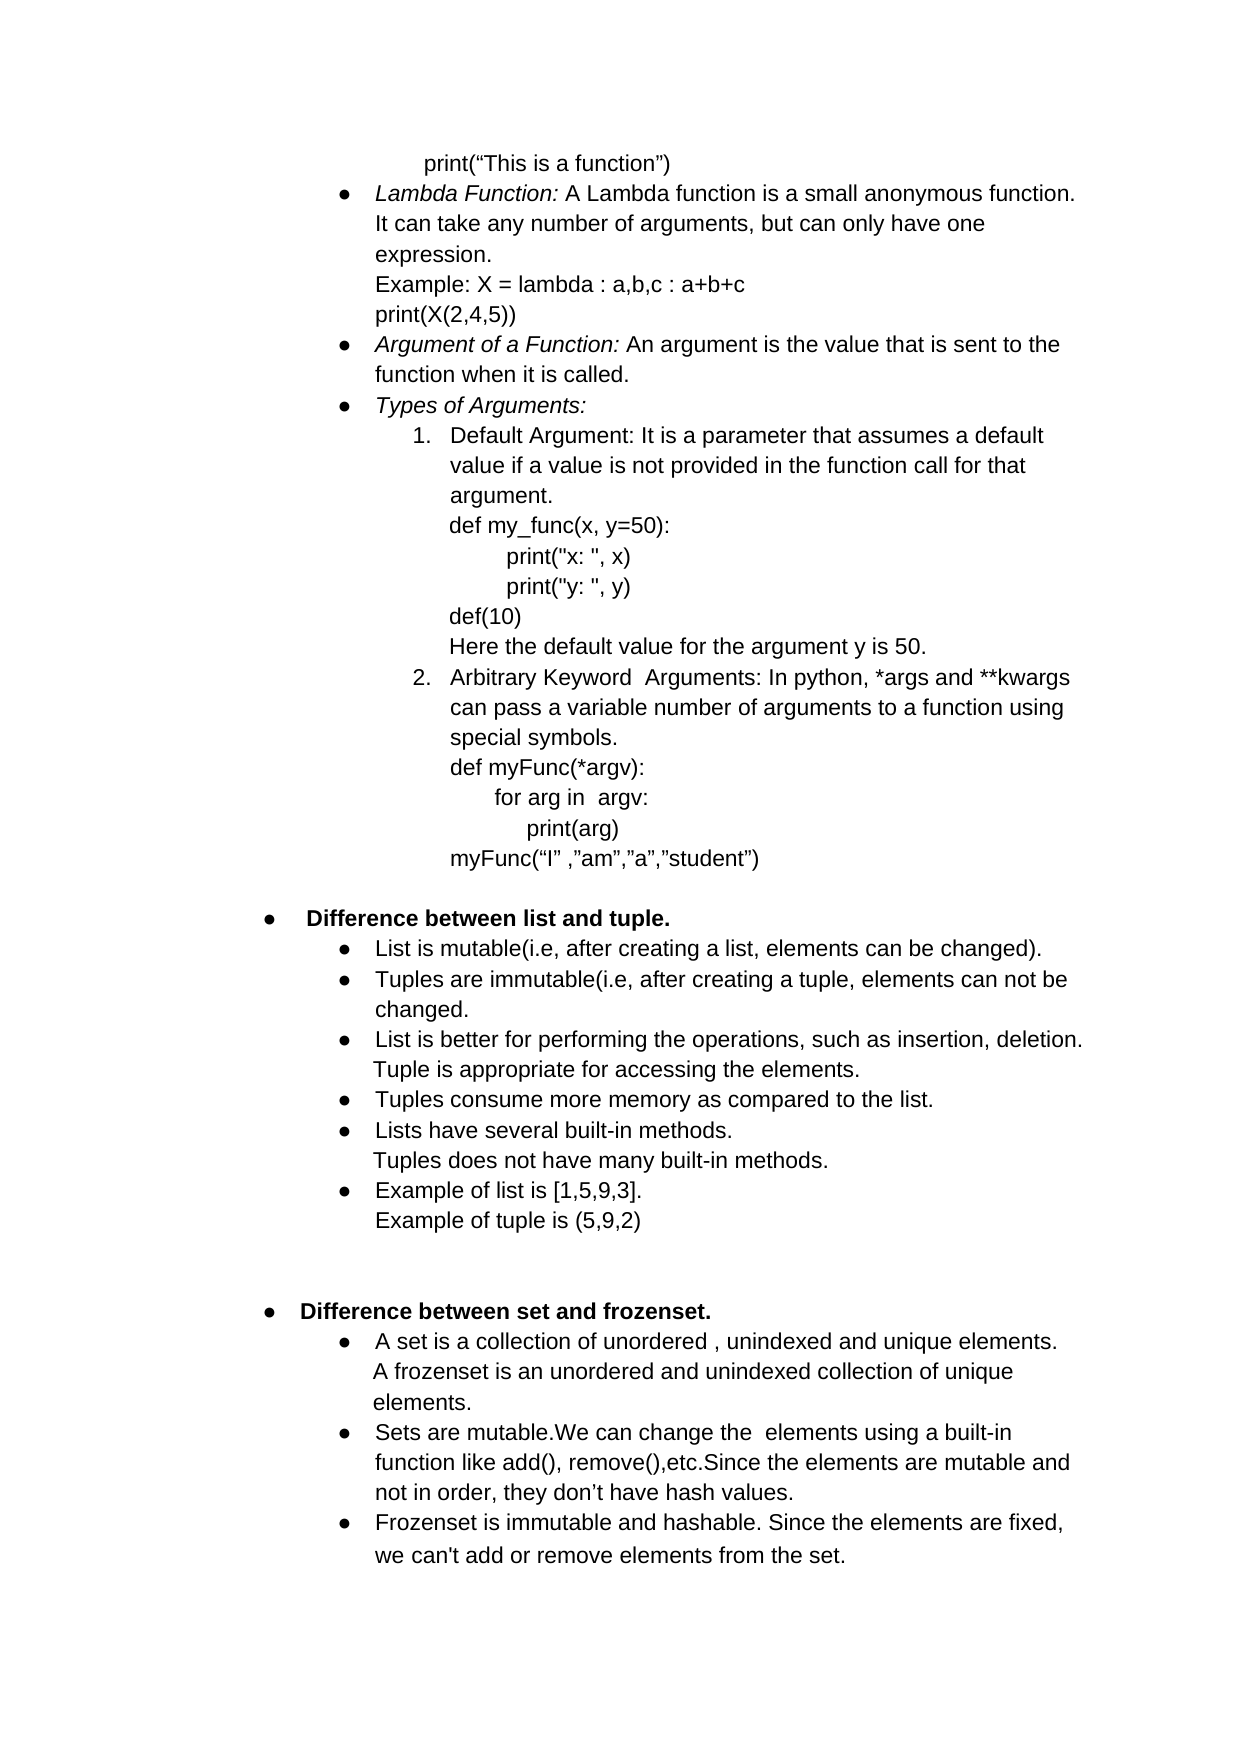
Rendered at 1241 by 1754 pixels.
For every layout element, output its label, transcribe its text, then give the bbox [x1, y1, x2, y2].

list Difference between list and tuple. [262, 905, 1090, 932]
text Tuples does not have many built-in methods. [150, 1147, 1090, 1173]
list Tuples are immutable(i.e, after creating a tuple, elements can not be changed. [337, 966, 1090, 1022]
text print(“This is a function”) [150, 150, 1090, 176]
text It can take any number of arguments, but can only have one expression. [375, 210, 1090, 267]
text Here the default value for the argument y is 50. [150, 633, 1090, 660]
text Tuple is appropriate for accessing the elements. [150, 1056, 1090, 1083]
list Example of list is [1,5,9,3]. [337, 1177, 1090, 1203]
text print("y: ", y) [150, 573, 1090, 599]
list Arbitrary Keyword Arguments: In python, *args and **kwargs can pass a variable number of arguments to a function using special symbols. [412, 663, 1090, 750]
text def myFunc(*argv): [450, 754, 1090, 781]
text Example: X = lambda : a,b,c : a+b+c [375, 271, 1090, 297]
text A frozenset is an unordered and unindexed collection of unique [150, 1358, 1090, 1385]
text def(10) [150, 603, 1090, 629]
list Argument of a Function: An argument is the value that is sent to the function when it is called. [337, 331, 1090, 388]
list List is better for performing the operations, such as insertion, deletion. [337, 1026, 1090, 1052]
list Lambda Function: A Lambda function is a small anonymous function. [337, 180, 1090, 207]
list List is mutable(i.e, after creating a list, elements can be changed). [337, 935, 1090, 962]
text print("x: ", x) [150, 543, 1090, 569]
list Default Argument: It is a parameter that assumes a default value if a value is not provided in the function call for that argument. [412, 422, 1090, 509]
list Types of Arguments: [337, 392, 1090, 418]
text for arg in argv: [450, 784, 1090, 811]
text myFunc(“I” ,”am”,”a”,”student”) [450, 845, 1090, 871]
list Tuples consume more memory as compared to the list. [337, 1086, 1090, 1113]
text Example of tuple is (5,9,2) [375, 1207, 1090, 1234]
text print(X(2,4,5)) [375, 301, 1090, 327]
list A set is a collection of unordered , unindexed and unique elements. [337, 1328, 1090, 1354]
text elements. [150, 1388, 1090, 1415]
text print(arg) [450, 814, 1090, 841]
list Frozenset is immutable and hashable. Since the elements are fixed, we can't add or remove elements from the set. [337, 1509, 1090, 1569]
list Difference between set and frozenset. [262, 1298, 1090, 1324]
text def my_func(x, y=50): [150, 512, 1090, 539]
list Sets are mutable.We can change the elements using a built-in function like add(), remove(),etc.Since the elements are mutable and not in order, they don’t have hash values. [337, 1419, 1090, 1506]
list Lists have several built-in methods. [337, 1117, 1090, 1143]
